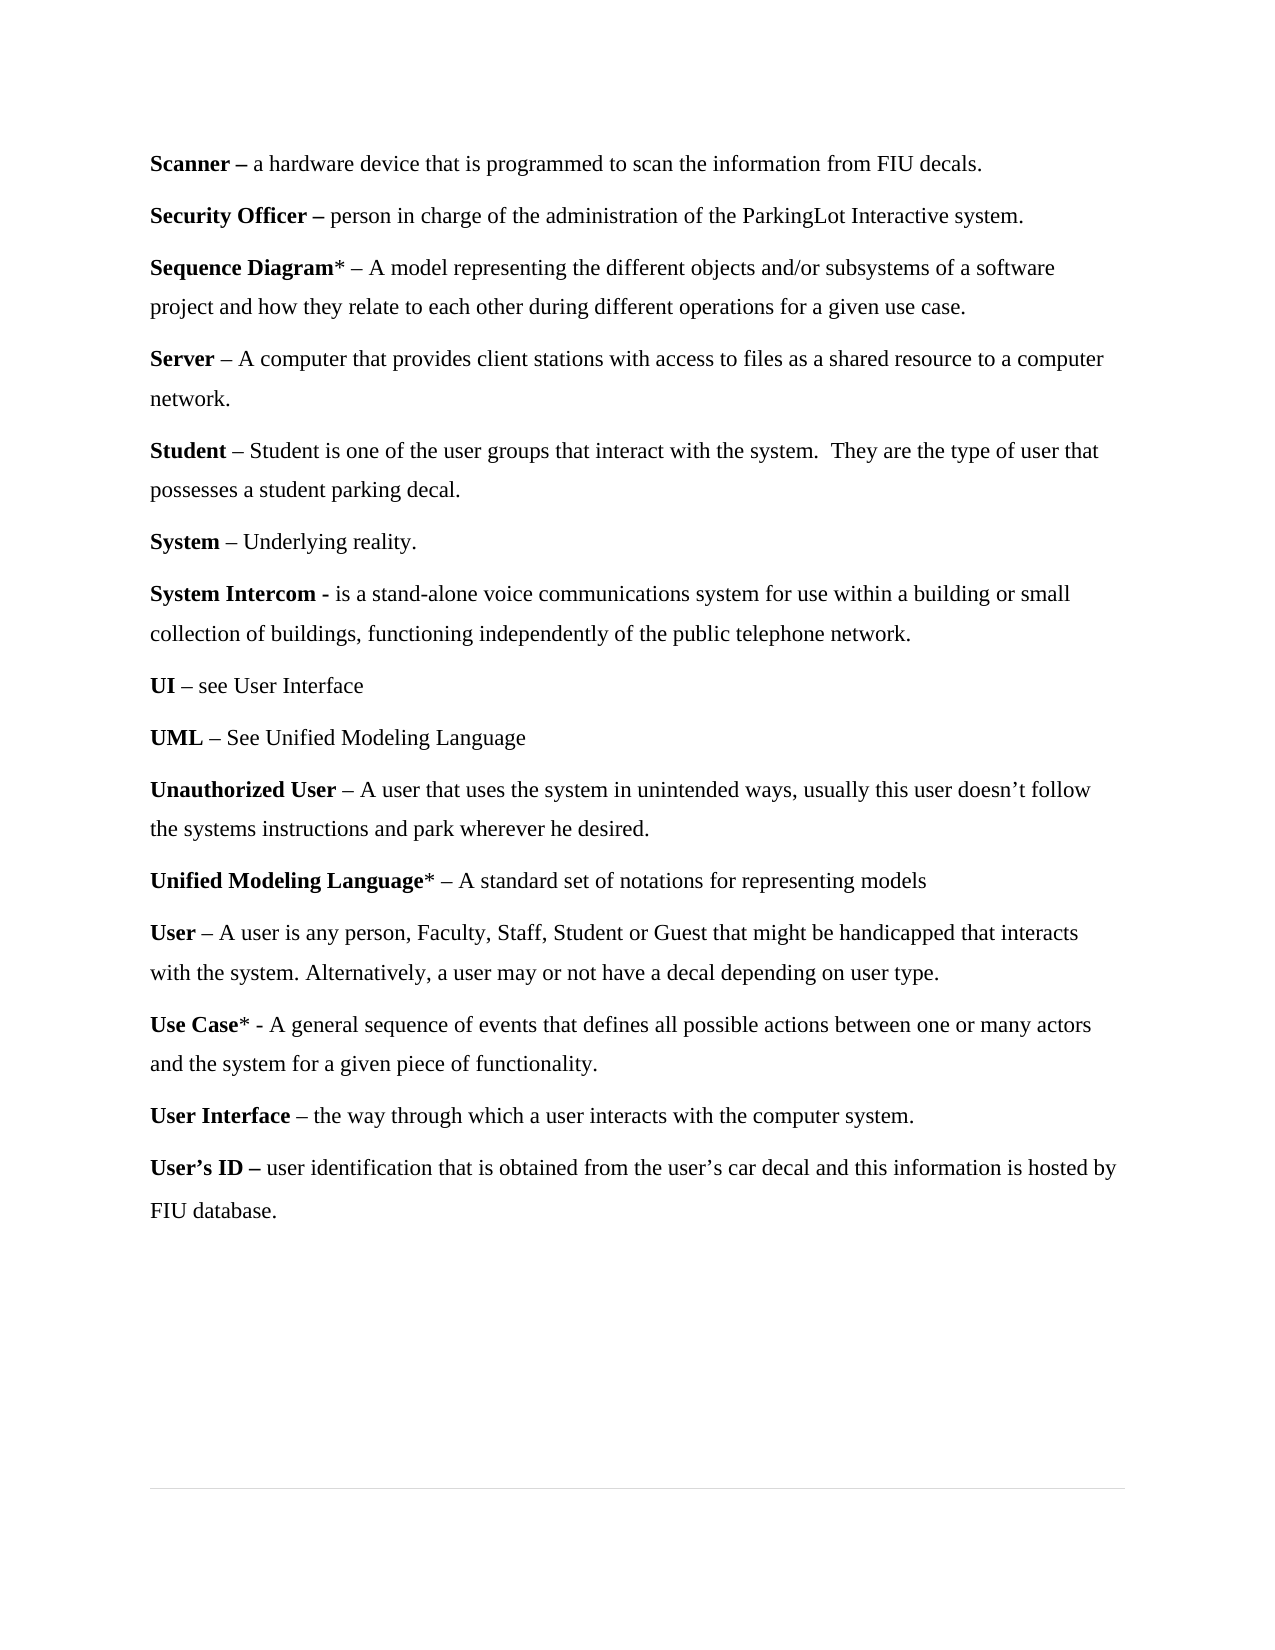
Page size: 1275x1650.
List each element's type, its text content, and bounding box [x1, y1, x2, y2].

text UML – See Unified Modeling Language [150, 724, 1125, 750]
text Unified Modeling Language* – A standard set of notations for representing models [150, 867, 1125, 893]
text Use Case* - A general sequence of events that defines all possible actions between one or many actors and the system for a given piece of functionality. [150, 1011, 1125, 1076]
text Scanner – a hardware device that is programmed to scan the information from FIU decals. [150, 150, 1125, 176]
text Server – A computer that provides client stations with access to files as a shared resource to a computer network. [150, 345, 1125, 411]
text User’s ID – user identification that is obtained from the user’s car decal and this information is hosted by FIU database. [150, 1154, 1125, 1223]
text System – Underlying reality. [150, 528, 1125, 555]
text Security Officer – person in charge of the administration of the ParkingLot Interactive system. [150, 202, 1125, 228]
text UI – see User Interface [150, 672, 1125, 698]
text Student – Student is one of the user groups that interact with the system. They are the type of user that possesses a student parking decal. [150, 437, 1125, 503]
text User Interface – the way through which a user interacts with the computer system. [150, 1102, 1125, 1128]
text Unauthorized User – A user that uses the system in unintended ways, usually this user doesn’t follow the systems instructions and park wherever he desired. [150, 776, 1125, 842]
text System Intercom - is a stand-alone voice communications system for use within a building or small collection of buildings, functioning independently of the public telephone network. [150, 580, 1125, 646]
text Sequence Diagram* – A model representing the different objects and/or subsystems of a software project and how they relate to each other during different operations for a given use case. [150, 254, 1125, 320]
text User – A user is any person, Faculty, Staff, Student or Guest that might be handicapped that interacts with the system. Alternatively, a user may or not have a decal depending on user type. [150, 919, 1125, 985]
